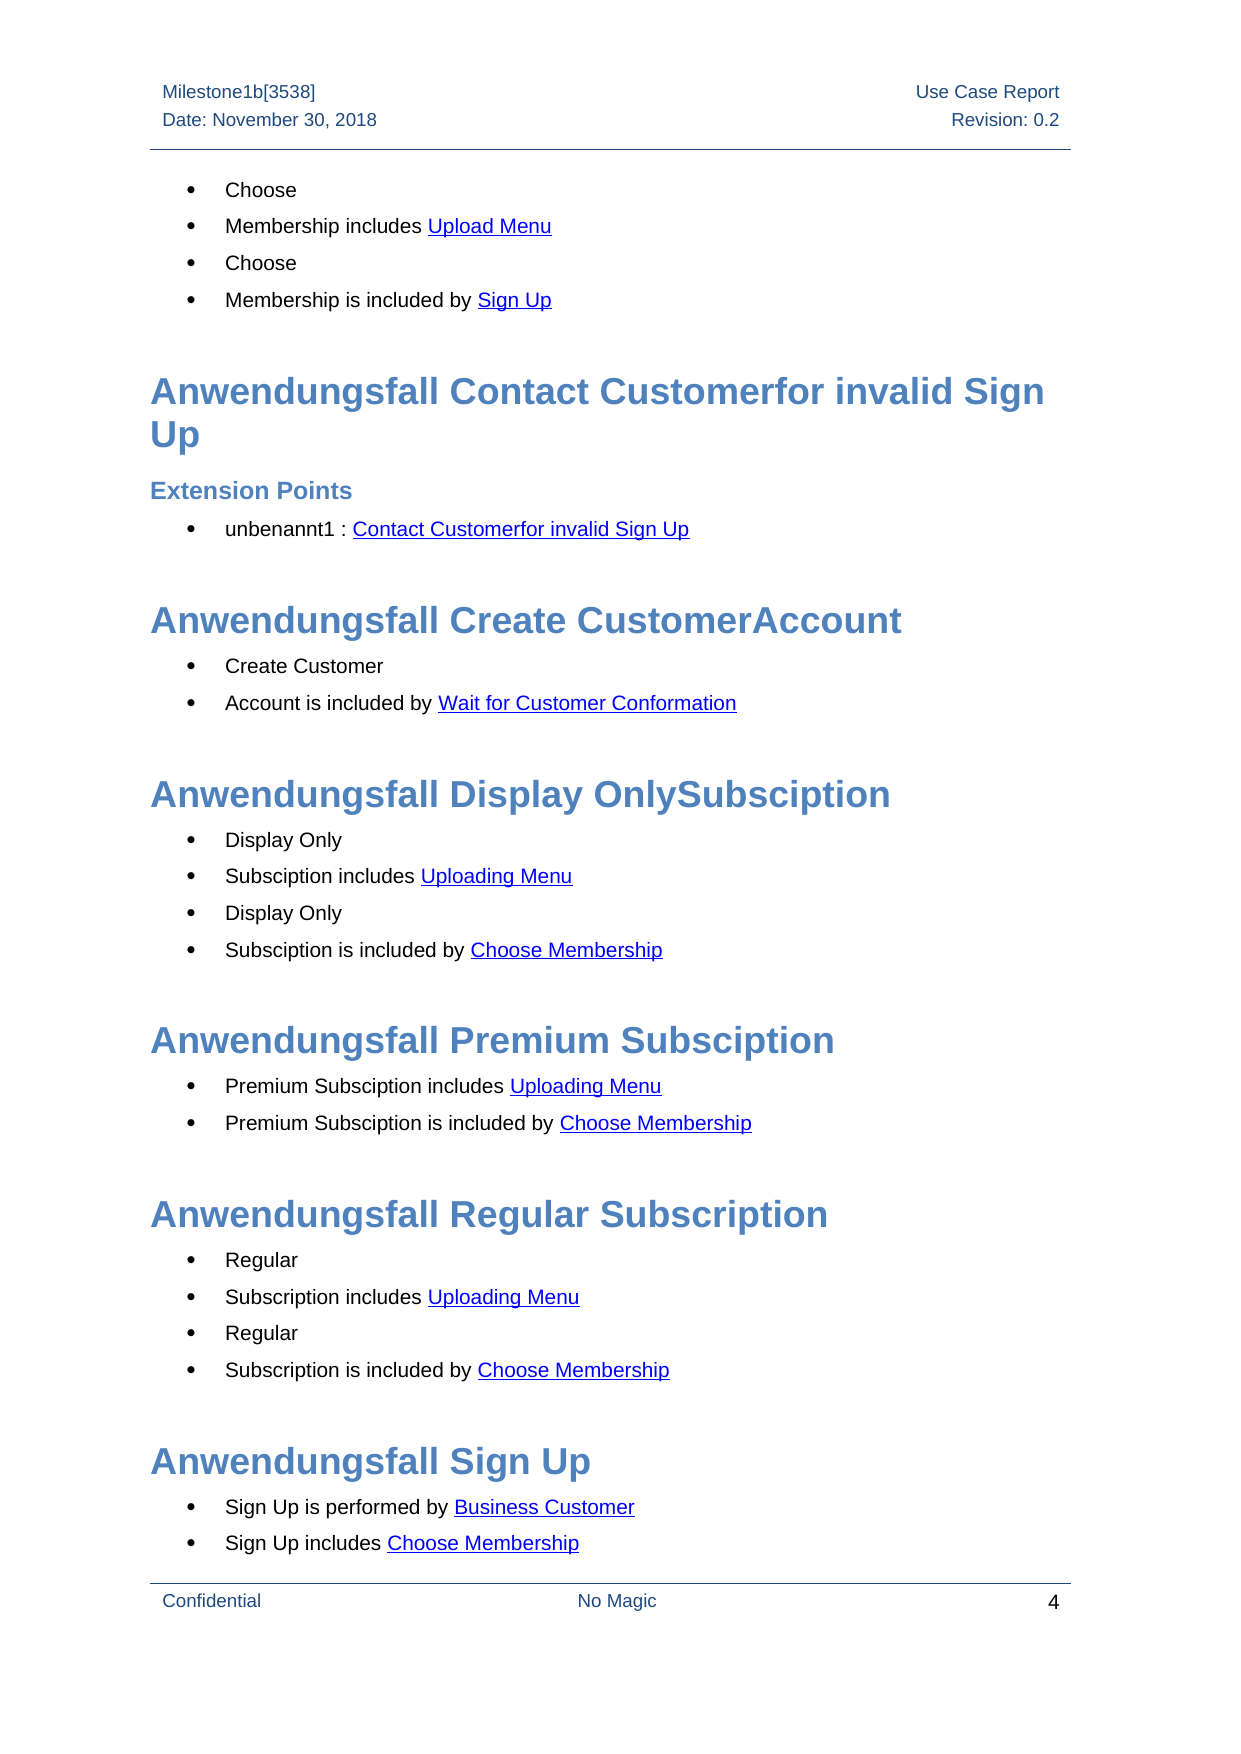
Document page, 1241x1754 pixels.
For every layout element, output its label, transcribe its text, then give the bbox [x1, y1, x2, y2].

list Sign Up includes Choose [187, 1531, 1090, 1555]
list Membership is included by Sign Up [187, 287, 1090, 312]
subtitle Anwendungsfall Create Customer [150, 598, 1090, 642]
list Subscription includes Uploading Menu [187, 1284, 1090, 1308]
subtitle Anwendungsfall Regular [150, 1192, 1090, 1235]
list Premium Subsciption is included by Choose [187, 1111, 1090, 1135]
list Membership includes Upload Menu [187, 214, 1090, 238]
list Display Only [187, 828, 1090, 852]
list Display Only [187, 901, 1090, 925]
list Regular [187, 1248, 1090, 1272]
subtitle Anwendungsfall Contact Customer [150, 369, 1090, 455]
list Choose [187, 178, 1090, 202]
list Account is included by Wait for Customer Conformation [187, 691, 1090, 715]
list Regular [187, 1321, 1090, 1345]
list Subsciption is included by Choose [187, 937, 1090, 961]
list unbenannt1 : Contact Customer [187, 517, 1090, 541]
list Subscription is included by Choose [187, 1358, 1090, 1382]
subtitle Extension Points [150, 476, 1090, 505]
list Create Customer [187, 654, 1090, 678]
list Subsciption includes Uploading Menu [187, 864, 1090, 888]
subtitle Anwendungsfall Sign Up [150, 1439, 1090, 1482]
subtitle Anwendungsfall Display Only [150, 772, 1090, 815]
subtitle Anwendungsfall Premium Subsciption [150, 1019, 1090, 1062]
list Sign Up is performed by Business [187, 1494, 1090, 1519]
list Choose [187, 251, 1090, 275]
list Premium Subsciption includes Uploading Menu [187, 1074, 1090, 1098]
